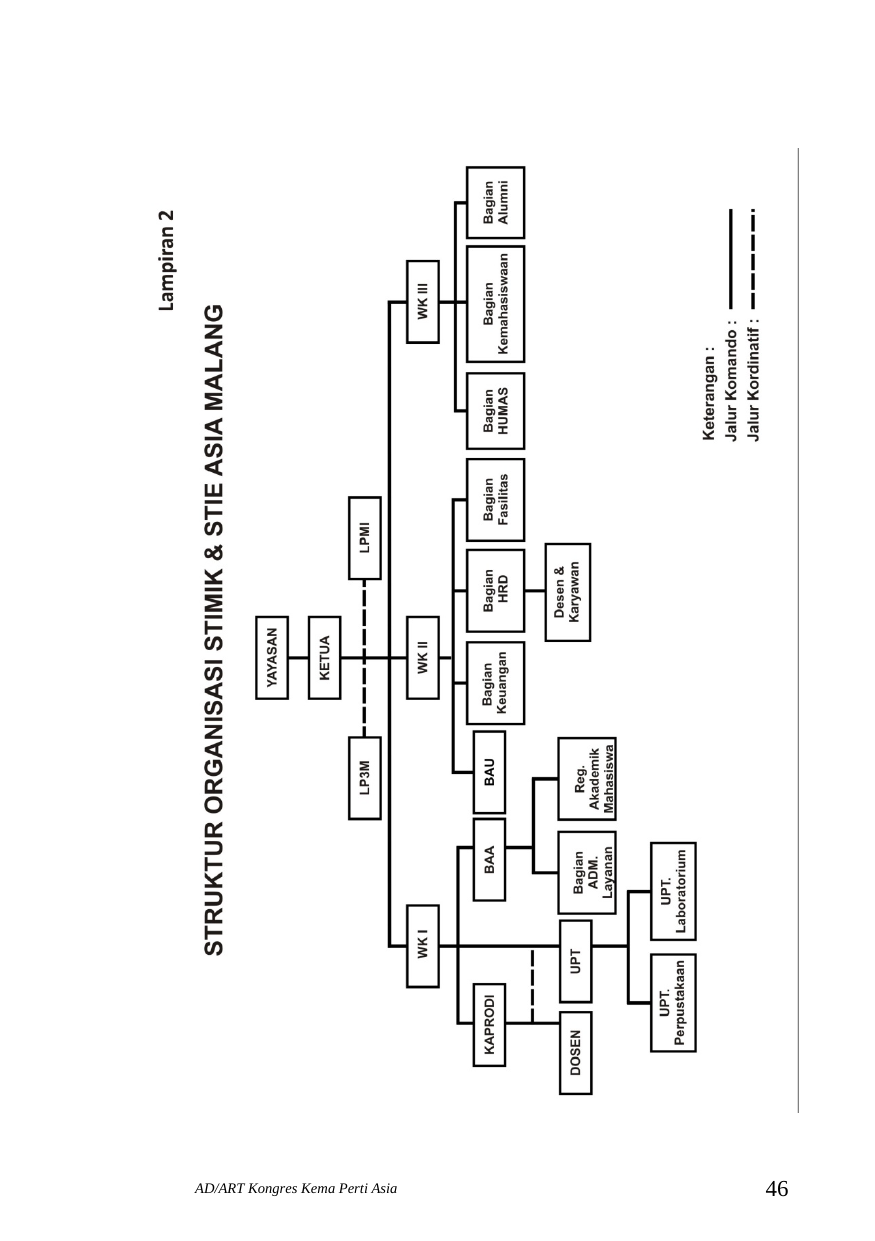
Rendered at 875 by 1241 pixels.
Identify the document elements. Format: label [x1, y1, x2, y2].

picture [118, 148, 799, 1113]
